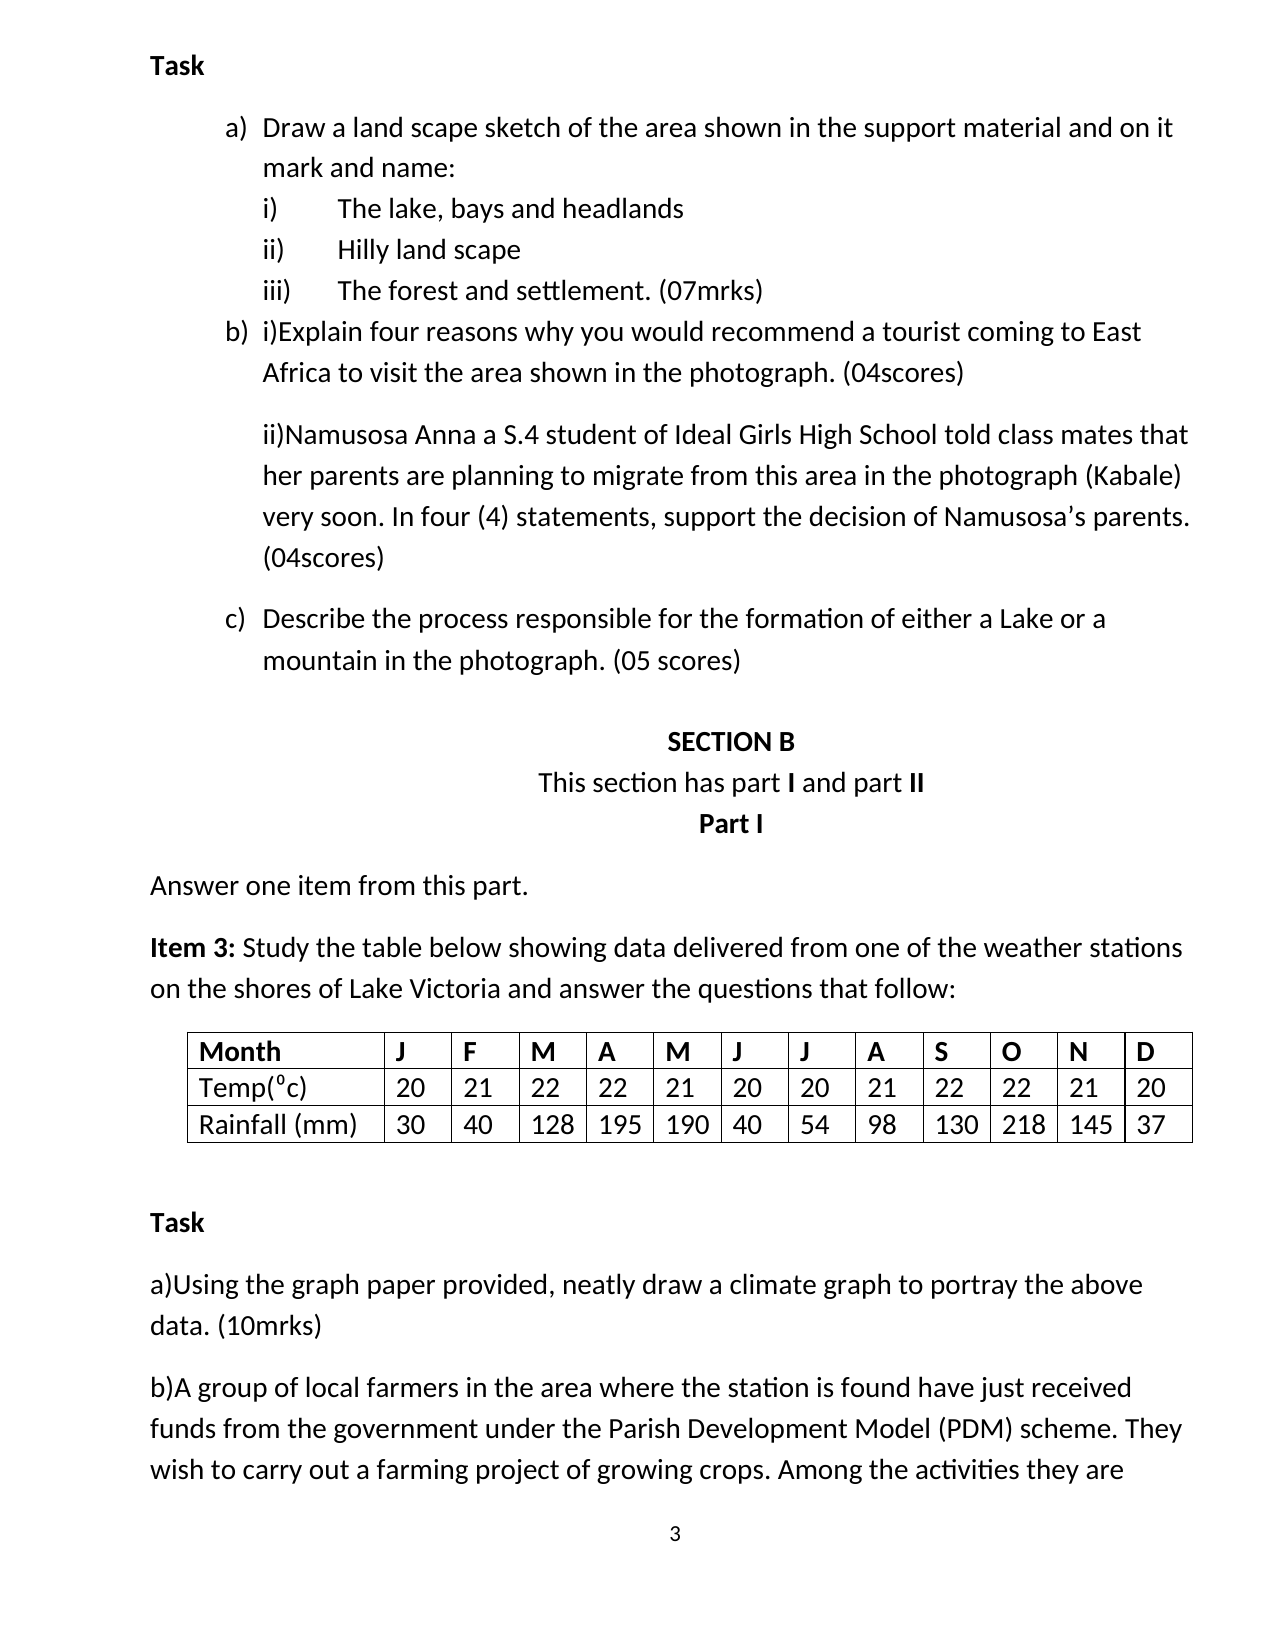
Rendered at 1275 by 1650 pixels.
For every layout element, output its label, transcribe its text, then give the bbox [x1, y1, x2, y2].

table_header Month [188, 1033, 384, 1068]
list The lake, bays and headlands [262, 191, 1200, 226]
table_cell 130 [924, 1106, 990, 1142]
table_cell 40 [722, 1106, 788, 1142]
table_cell 20 [789, 1069, 855, 1105]
table_header F [452, 1033, 519, 1068]
table_cell 20 [1126, 1069, 1192, 1105]
table_cell 195 [587, 1106, 653, 1142]
list Draw a land scape sketch of the area shown in the support material and on it mark and name: [225, 109, 1200, 185]
list Part I [262, 805, 1200, 841]
table_cell 20 [385, 1069, 451, 1105]
table_header J [722, 1033, 788, 1068]
table_header S [924, 1033, 990, 1068]
table_cell 54 [789, 1106, 855, 1142]
list SECTION B [262, 723, 1200, 759]
table_cell 21 [856, 1069, 923, 1105]
table_cell 20 [722, 1069, 788, 1105]
table_cell 22 [587, 1069, 653, 1105]
text Task [150, 47, 1200, 82]
table_header J [385, 1033, 451, 1068]
table_header D [1126, 1033, 1192, 1068]
table_header M [654, 1033, 721, 1068]
table_header A [587, 1033, 653, 1068]
table_cell 21 [452, 1069, 519, 1105]
table_header N [1058, 1033, 1124, 1068]
table_cell 22 [520, 1069, 586, 1105]
text a)Using the graph paper provided, neatly draw a climate graph to portray the above data. (10mrks) [150, 1266, 1200, 1343]
table_cell 30 [385, 1106, 451, 1142]
table_cell 37 [1126, 1106, 1192, 1142]
list The forest and settlement. (07mrks) [262, 272, 1200, 308]
table_header O [991, 1033, 1057, 1068]
table_header A [856, 1033, 923, 1068]
table_cell 128 [520, 1106, 586, 1142]
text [150, 1369, 1200, 1486]
table_cell 22 [924, 1069, 990, 1105]
table_cell 98 [856, 1106, 923, 1142]
table_header J [789, 1033, 855, 1068]
table_cell 21 [654, 1069, 721, 1105]
table_cell 21 [1058, 1069, 1124, 1105]
list Hilly land scape [262, 231, 1200, 267]
text Answer one item from this part. [150, 867, 1200, 903]
table_cell 40 [452, 1106, 519, 1142]
table_header M [520, 1033, 586, 1068]
text Task [150, 1204, 1200, 1240]
table_cell Rainfall (mm) [188, 1106, 384, 1142]
table_cell 190 [654, 1106, 721, 1142]
list This section has part I and part II [262, 764, 1200, 800]
table_cell 218 [991, 1106, 1057, 1142]
text Item 3: Study the table below showing data delivered from one of the weather stations on the shores of Lake Victoria and answer the questions that follow: [150, 929, 1200, 1005]
table_cell Temp(⁰c) [188, 1069, 384, 1105]
table_cell 22 [991, 1069, 1057, 1105]
list i)Explain four reasons why you would recommend a tourist coming to East Africa to visit the area shown in the photograph. (04scores) [225, 313, 1200, 390]
text ii)Namusosa Anna a S.4 student of Ideal Girls High School told class mates that her parents are planning to migrate from this area in the photograph (Kabale) very soon. In four (4) statements, support the decision of Namusosa’s parents. (04scores) [262, 416, 1200, 574]
table_cell 145 [1058, 1106, 1124, 1142]
list Describe the process responsible for the formation of either a Lake or a mountain in the photograph. (05 scores) [225, 601, 1200, 677]
